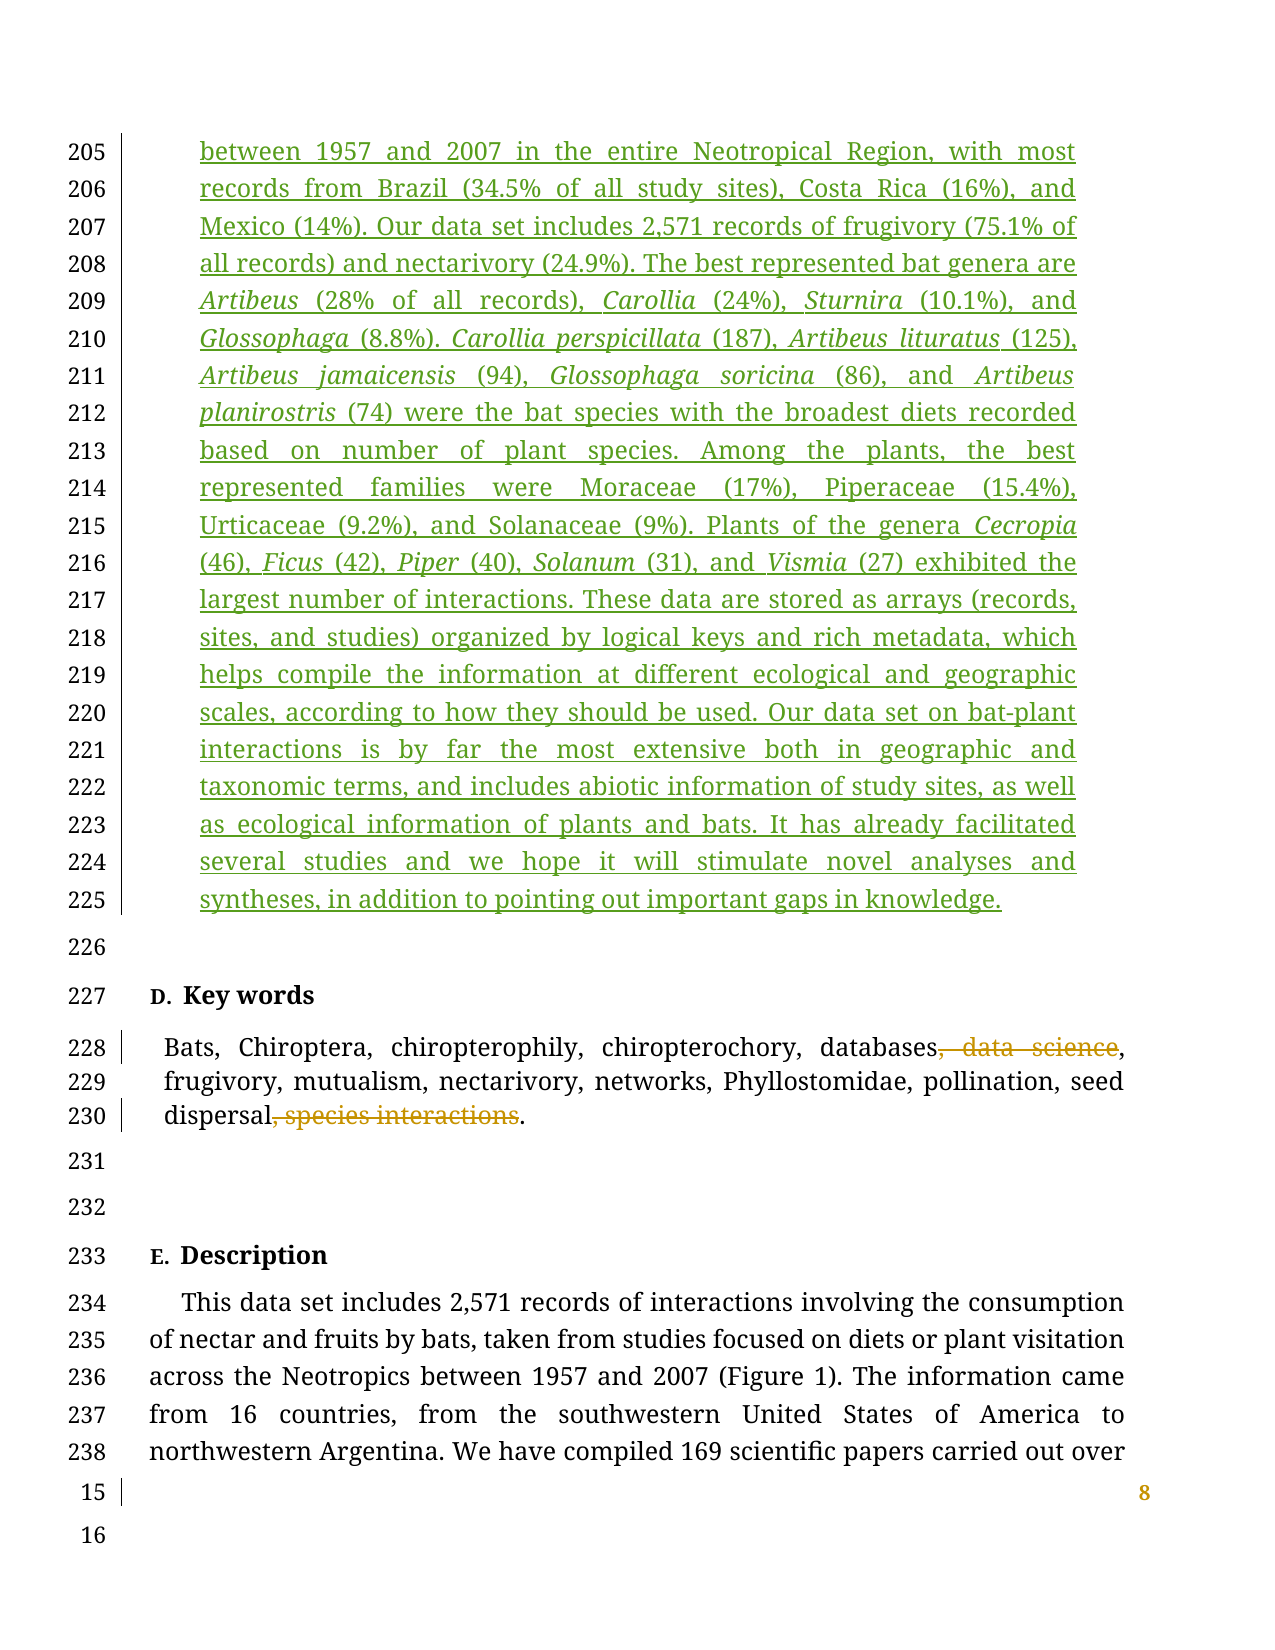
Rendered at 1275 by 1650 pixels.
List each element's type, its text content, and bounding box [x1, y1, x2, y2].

subtitle Key words [150, 978, 1150, 1012]
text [149, 1284, 1126, 1468]
text Bats, Chiroptera, chiropterophily, chiropterochory, databases, frugivory, mutualism, nectarivory, networks, Phyllostomidae, pollination, seed dispersal. [164, 1030, 1125, 1132]
subtitle Description [150, 1238, 1150, 1272]
